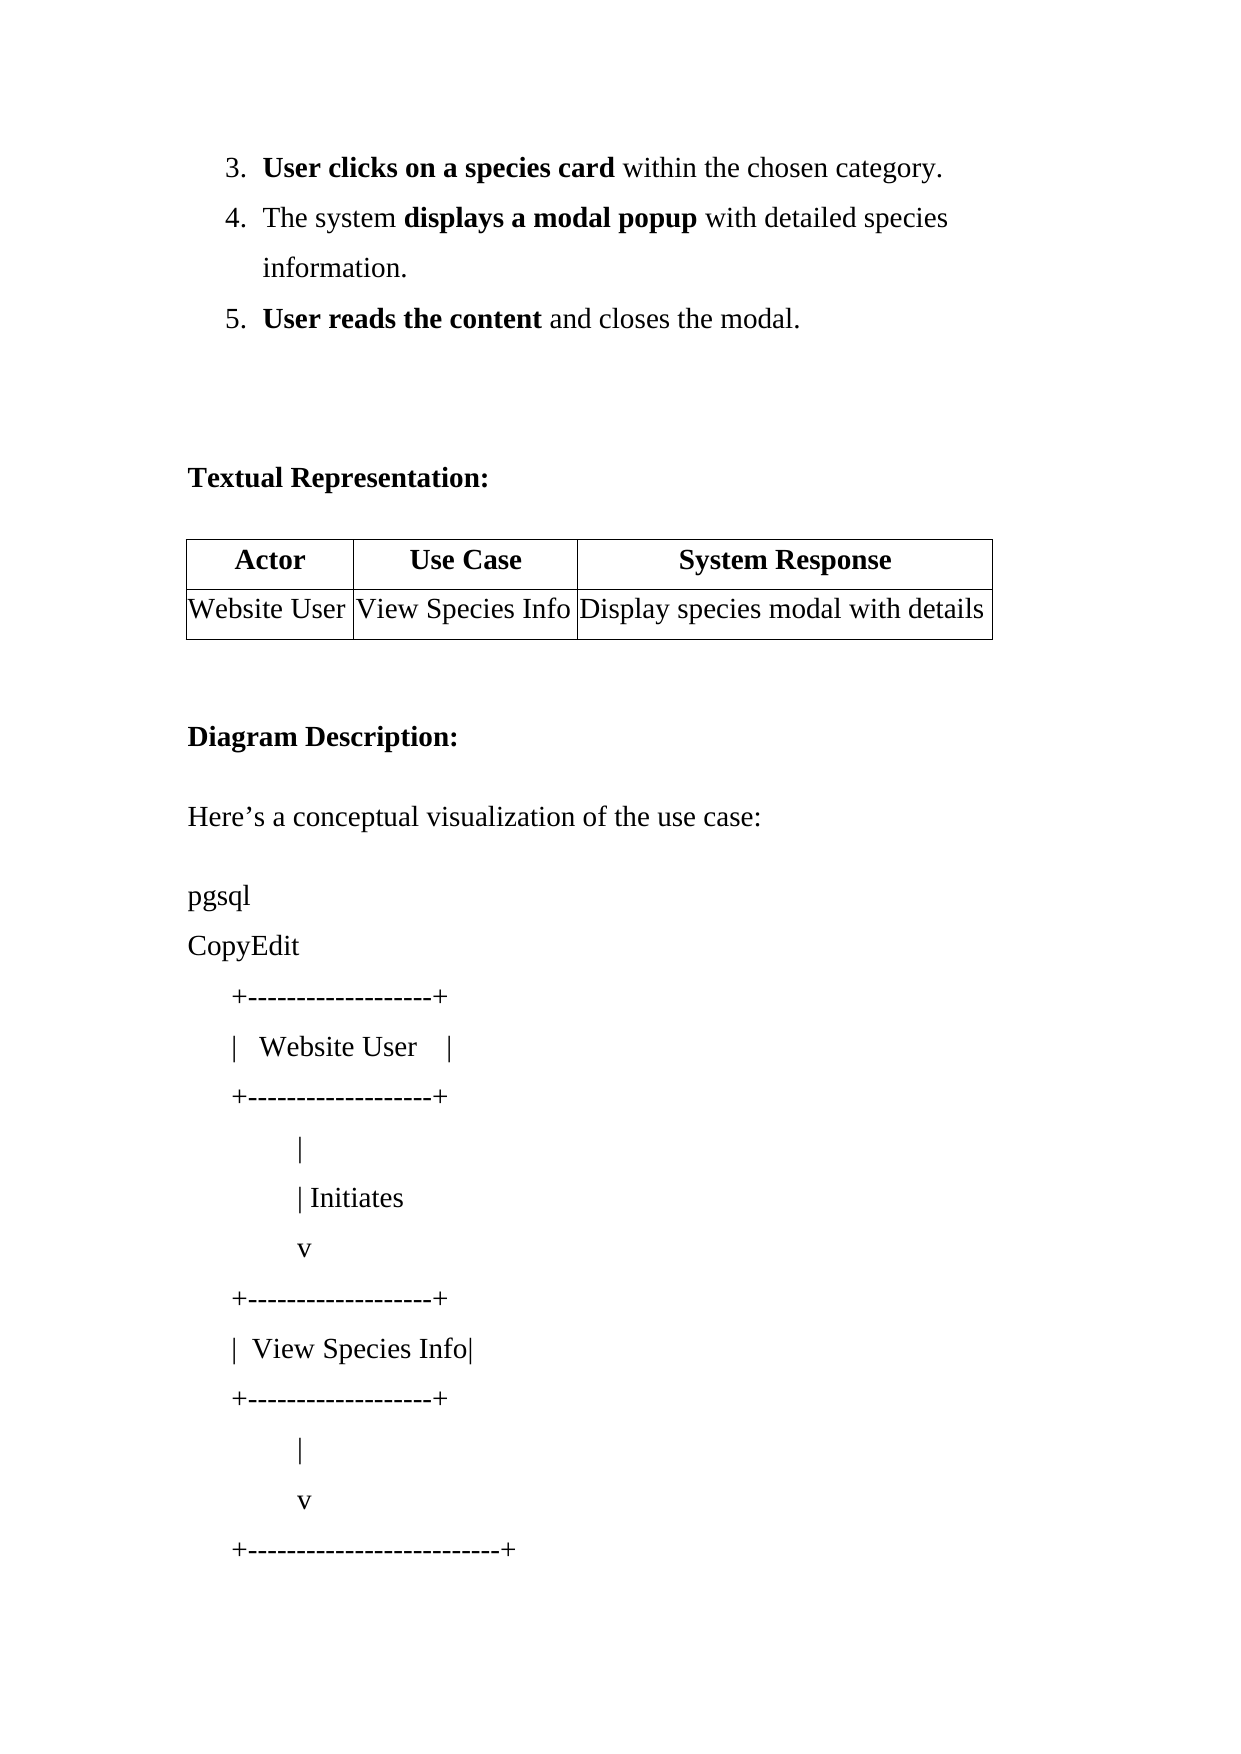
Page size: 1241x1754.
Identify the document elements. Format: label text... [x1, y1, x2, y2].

text +-------------------+ [187, 1079, 1053, 1113]
list The system displays a modal popup with detailed species information. [225, 200, 1053, 284]
text | [187, 1130, 1053, 1163]
text | View Species Info| [187, 1331, 1053, 1364]
text +-------------------+ [187, 979, 1053, 1012]
list User clicks on a species card within the chosen category. [225, 150, 1053, 183]
table_header Use Case [354, 540, 577, 589]
table_cell Website User [187, 590, 353, 639]
text | Initiates [187, 1180, 1053, 1214]
text +-------------------+ [187, 1381, 1053, 1415]
text +-------------------+ [187, 1281, 1053, 1314]
table_header Actor [187, 540, 353, 589]
table_cell Display species modal with details [578, 590, 992, 639]
text v [187, 1482, 1053, 1516]
table_cell View Species Info [354, 590, 577, 639]
text +--------------------------+ [187, 1532, 1053, 1566]
text pgsql [187, 878, 1053, 912]
table_header System Response [578, 540, 992, 589]
text | Website User | [187, 1029, 1053, 1063]
text | [187, 1432, 1053, 1465]
text Here’s a conceptual visualization of the use case: [187, 799, 1053, 832]
list User reads the content and closes the modal. [225, 301, 1053, 334]
text v [187, 1230, 1053, 1264]
subtitle Diagram Description: [187, 719, 1053, 753]
subtitle Textual Representation: [187, 460, 1053, 493]
text CopyEdit [187, 928, 1053, 962]
